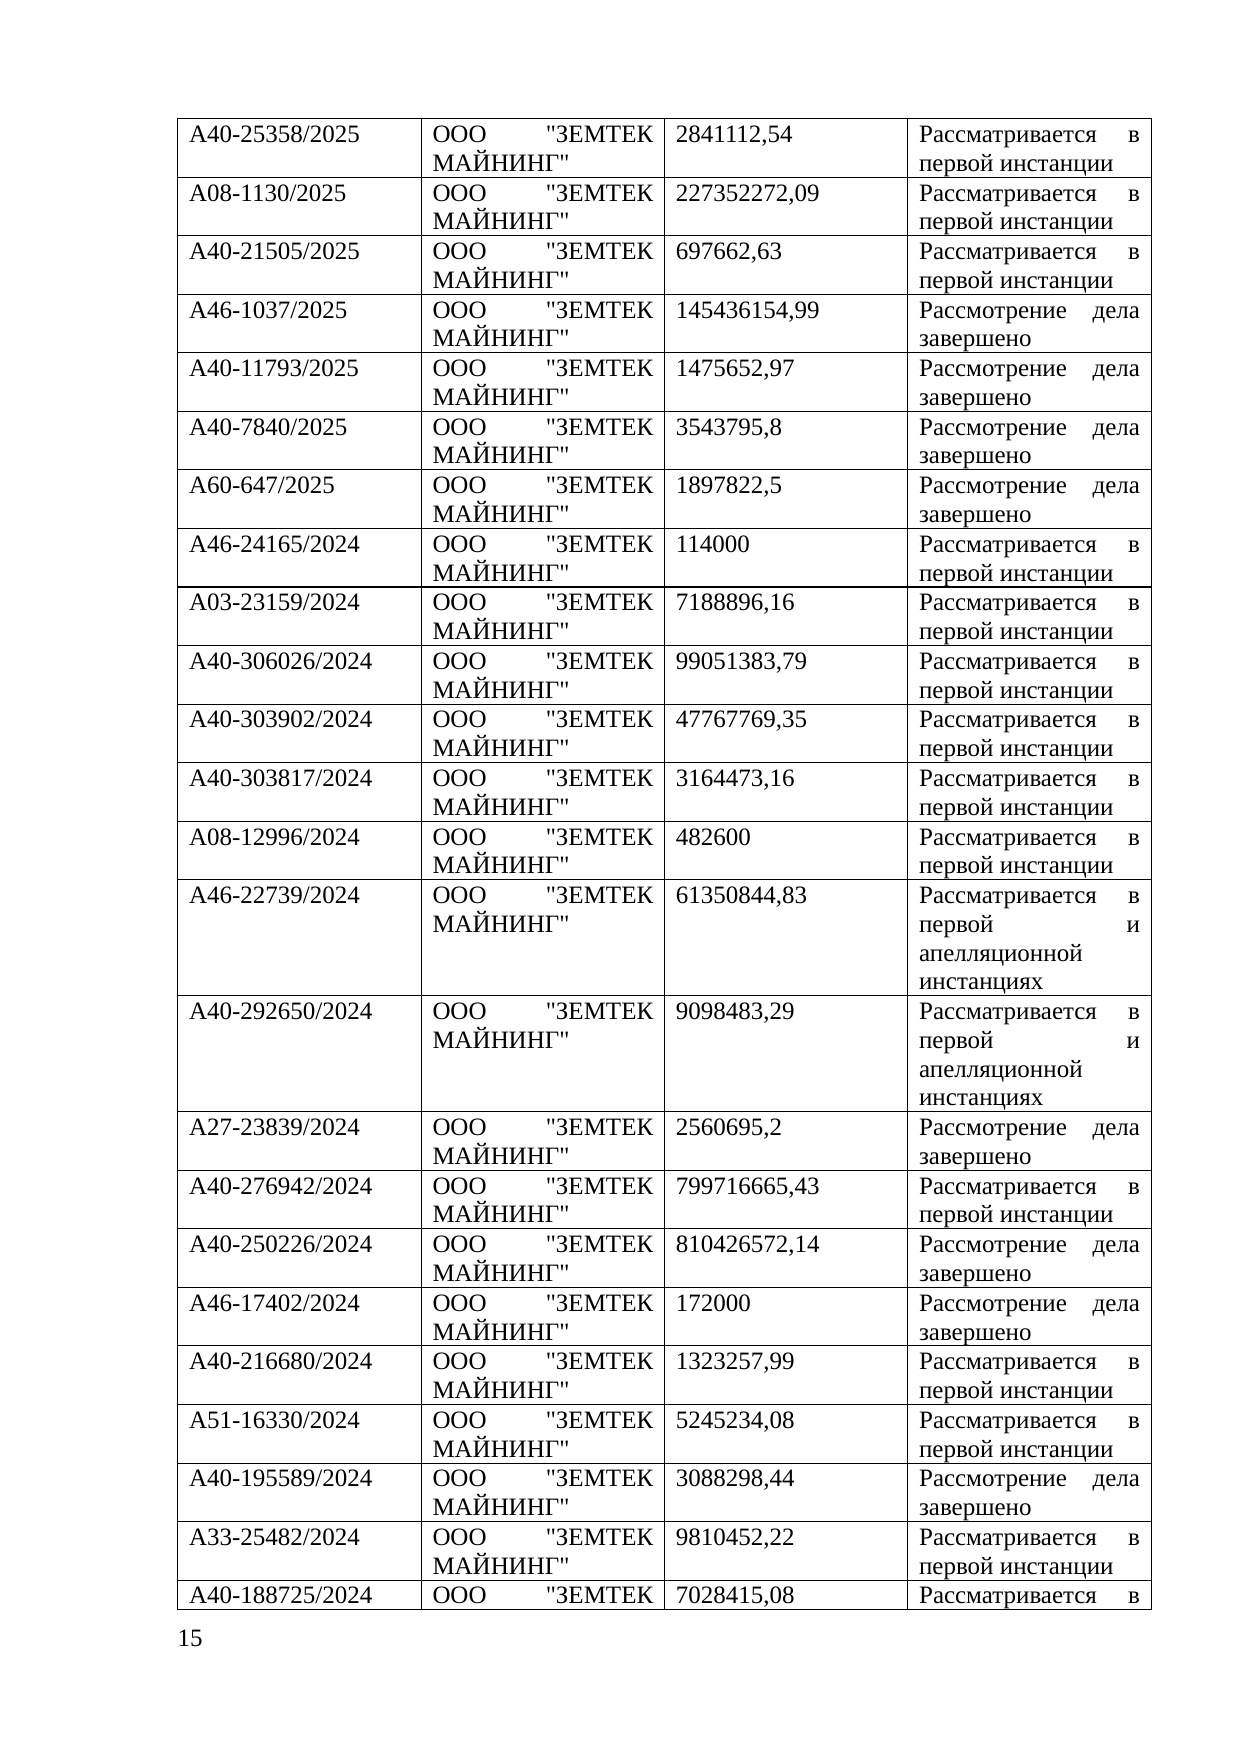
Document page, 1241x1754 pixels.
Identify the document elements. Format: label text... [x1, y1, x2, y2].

table_cell ООО "ЗЕМТЕК МАЙНИНГ" [422, 880, 664, 995]
table_cell А40-25358/2025 [178, 119, 421, 177]
table_cell ООО "ЗЕМТЕК МАЙНИНГ" [422, 178, 664, 235]
table_cell ООО "ЗЕМТЕК МАЙНИНГ" [422, 412, 664, 469]
table_cell ООО "ЗЕМТЕК МАЙНИНГ" [422, 705, 664, 762]
table_cell 1323257,99 [665, 1346, 907, 1404]
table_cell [422, 1581, 664, 1609]
table_cell ООО "ЗЕМТЕК МАЙНИНГ" [422, 1464, 664, 1521]
table_cell 2560695,2 [665, 1112, 907, 1170]
table_cell Рассматривается в первой инстанции [908, 1405, 1151, 1462]
table_cell Рассматривается в первой инстанции [908, 529, 1151, 586]
table_cell ООО "ЗЕМТЕК МАЙНИНГ" [422, 1171, 664, 1228]
table_cell 1475652,97 [665, 353, 907, 411]
table_cell А46-24165/2024 [178, 529, 421, 586]
table_cell Рассматривается в первой инстанции [908, 763, 1151, 821]
table_cell Рассматривается в первой инстанции [908, 119, 1151, 177]
table_cell 810426572,14 [665, 1229, 907, 1287]
table_cell Рассмотрение дела завершено [908, 1229, 1151, 1287]
table_cell Рассмотрение дела завершено [908, 1288, 1151, 1345]
table_cell ООО "ЗЕМТЕК МАЙНИНГ" [422, 588, 664, 645]
table_cell А40-250226/2024 [178, 1229, 421, 1287]
table_cell ООО "ЗЕМТЕК МАЙНИНГ" [422, 1229, 664, 1287]
table_cell ООО "ЗЕМТЕК МАЙНИНГ" [422, 1522, 664, 1579]
table_cell 7188896,16 [665, 588, 907, 645]
table_cell А40-303817/2024 [178, 763, 421, 821]
table_cell 7028415,08 [665, 1581, 907, 1609]
table_cell Рассматривается в первой инстанции [908, 822, 1151, 879]
table_cell А60-647/2025 [178, 470, 421, 528]
table_cell 2841112,54 [665, 119, 907, 177]
table_cell А03-23159/2024 [178, 588, 421, 645]
table_cell ООО "ЗЕМТЕК МАЙНИНГ" [422, 822, 664, 879]
table_cell Рассмотрение дела завершено [908, 1464, 1151, 1521]
table_cell А40-276942/2024 [178, 1171, 421, 1228]
table_cell ООО "ЗЕМТЕК МАЙНИНГ" [422, 353, 664, 411]
table_cell А33-25482/2024 [178, 1522, 421, 1579]
table_cell 227352272,09 [665, 178, 907, 235]
table_cell Рассматривается в первой инстанции [908, 1346, 1151, 1404]
table_cell А40-21505/2025 [178, 236, 421, 294]
table_cell А08-1130/2025 [178, 178, 421, 235]
table_cell ООО "ЗЕМТЕК МАЙНИНГ" [422, 1346, 664, 1404]
table_cell 9098483,29 [665, 996, 907, 1111]
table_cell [422, 119, 664, 177]
table_cell Рассматривается в первой инстанции [908, 705, 1151, 762]
table_cell 697662,63 [665, 236, 907, 294]
table_cell Рассматривается в первой инстанции [908, 178, 1151, 235]
table_cell А46-1037/2025 [178, 295, 421, 352]
table_cell 3543795,8 [665, 412, 907, 469]
table_cell ООО "ЗЕМТЕК МАЙНИНГ" [422, 1288, 664, 1345]
table_cell 99051383,79 [665, 646, 907, 703]
table_cell Рассматривается в первой инстанции [908, 1522, 1151, 1579]
table_cell 3088298,44 [665, 1464, 907, 1521]
table_cell А46-22739/2024 [178, 880, 421, 995]
table_cell 799716665,43 [665, 1171, 907, 1228]
table_cell ООО "ЗЕМТЕК МАЙНИНГ" [422, 763, 664, 821]
table_cell ООО "ЗЕМТЕК МАЙНИНГ" [422, 1112, 664, 1170]
table_cell А51-16330/2024 [178, 1405, 421, 1462]
table_cell 5245234,08 [665, 1405, 907, 1462]
table_cell Рассматривается в первой и апелляционной инстанциях [908, 996, 1151, 1111]
table_cell ООО "ЗЕМТЕК МАЙНИНГ" [422, 996, 664, 1111]
table_cell Рассматривается в первой инстанции [908, 1171, 1151, 1228]
table_cell Рассматривается в первой и апелляционной инстанциях [908, 880, 1151, 995]
table_cell Рассматривается в первой инстанции [908, 236, 1151, 294]
table_cell 47767769,35 [665, 705, 907, 762]
table_cell 9810452,22 [665, 1522, 907, 1579]
table_cell А27-23839/2024 [178, 1112, 421, 1170]
table_cell А08-12996/2024 [178, 822, 421, 879]
table_cell Рассмотрение дела завершено [908, 1112, 1151, 1170]
table_cell ООО "ЗЕМТЕК МАЙНИНГ" [422, 470, 664, 528]
table_cell ООО "ЗЕМТЕК МАЙНИНГ" [422, 646, 664, 703]
table_cell А40-306026/2024 [178, 646, 421, 703]
table_cell А46-17402/2024 [178, 1288, 421, 1345]
table_cell 61350844,83 [665, 880, 907, 995]
table_cell А40-195589/2024 [178, 1464, 421, 1521]
table_cell 172000 [665, 1288, 907, 1345]
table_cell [908, 1581, 1151, 1609]
table_cell Рассмотрение дела завершено [908, 353, 1151, 411]
table_cell ООО "ЗЕМТЕК МАЙНИНГ" [422, 236, 664, 294]
table_cell Рассмотрение дела завершено [908, 295, 1151, 352]
table_cell Рассматривается в первой инстанции [908, 588, 1151, 645]
table_cell 114000 [665, 529, 907, 586]
table_cell 482600 [665, 822, 907, 879]
table_cell Рассмотрение дела завершено [908, 470, 1151, 528]
table_cell 145436154,99 [665, 295, 907, 352]
table_cell ООО "ЗЕМТЕК МАЙНИНГ" [422, 529, 664, 586]
table_cell 1897822,5 [665, 470, 907, 528]
table_cell ООО "ЗЕМТЕК МАЙНИНГ" [422, 295, 664, 352]
table_cell ООО "ЗЕМТЕК МАЙНИНГ" [422, 1405, 664, 1462]
table_cell А40-188725/2024 [178, 1581, 421, 1609]
table_cell Рассматривается в первой инстанции [908, 646, 1151, 703]
table_cell А40-11793/2025 [178, 353, 421, 411]
table_cell А40-292650/2024 [178, 996, 421, 1111]
table_cell А40-216680/2024 [178, 1346, 421, 1404]
table_cell 3164473,16 [665, 763, 907, 821]
table_cell А40-7840/2025 [178, 412, 421, 469]
table_cell Рассмотрение дела завершено [908, 412, 1151, 469]
table_cell А40-303902/2024 [178, 705, 421, 762]
